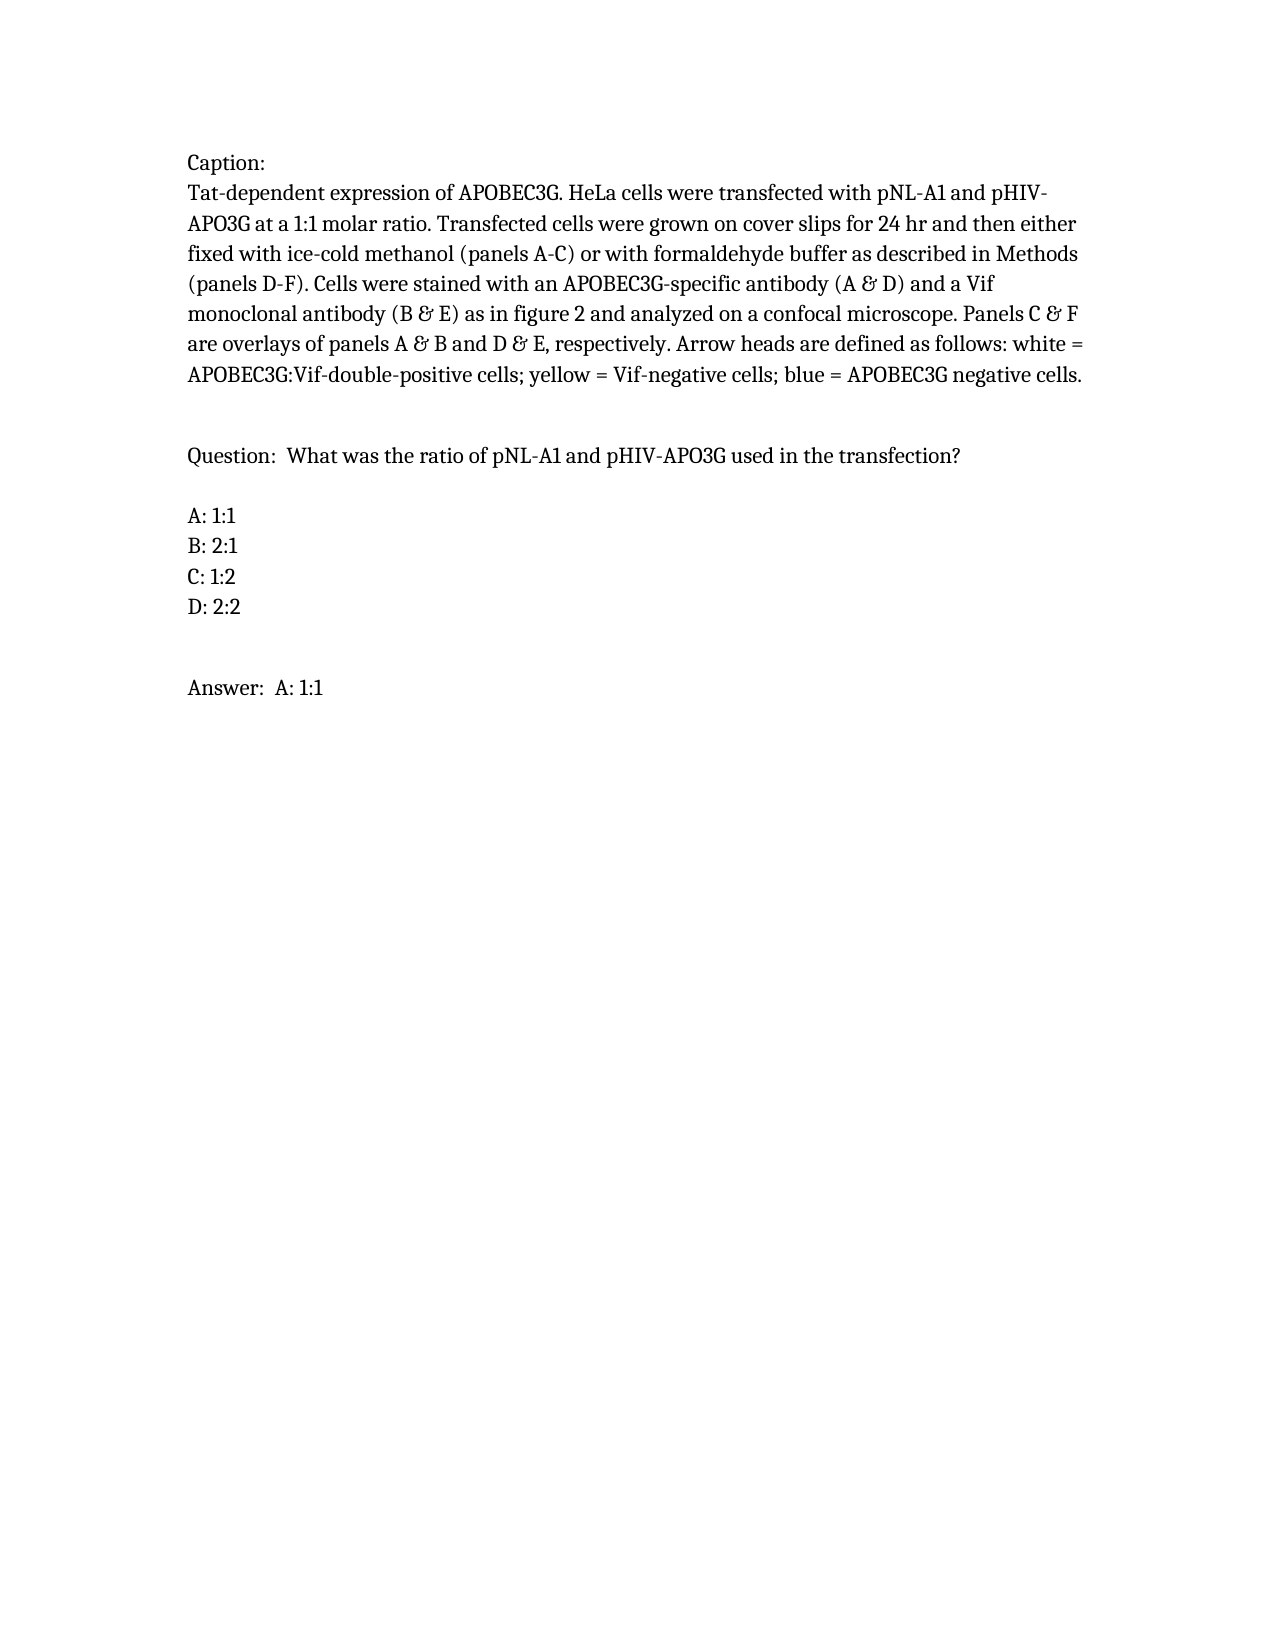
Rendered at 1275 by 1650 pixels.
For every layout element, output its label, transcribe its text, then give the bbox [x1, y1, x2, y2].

text Answer: A: 1:1 [187, 675, 1087, 732]
text Question: What was the ratio of pNL-A1 and pHIV-APO3G used in the transfection? A: 1:1 B: 2:1 C: 1:2 D: 2:2 [187, 443, 1087, 650]
text Caption: Tat-dependent expression of APOBEC3G. HeLa cells were transfected with pNL-A1 and pHIV-APO3G at a 1:1 molar ratio. Transfected cells were grown on cover slips for 24 hr and then either fixed with ice-cold methanol (panels A-C) or with formaldehyde buffer as described in Methods (panels D-F). Cells were stained with an APOBEC3G-specific antibody (A & D) and a Vif monoclonal antibody (B & E) as in figure 2 and analyzed on a confocal microscope. Panels C & F are overlays of panels A & B and D & E, respectively. Arrow heads are defined as follows: white = APOBEC3G:Vif-double-positive cells; yellow = Vif-negative cells; blue = APOBEC3G negative cells. [187, 150, 1087, 418]
